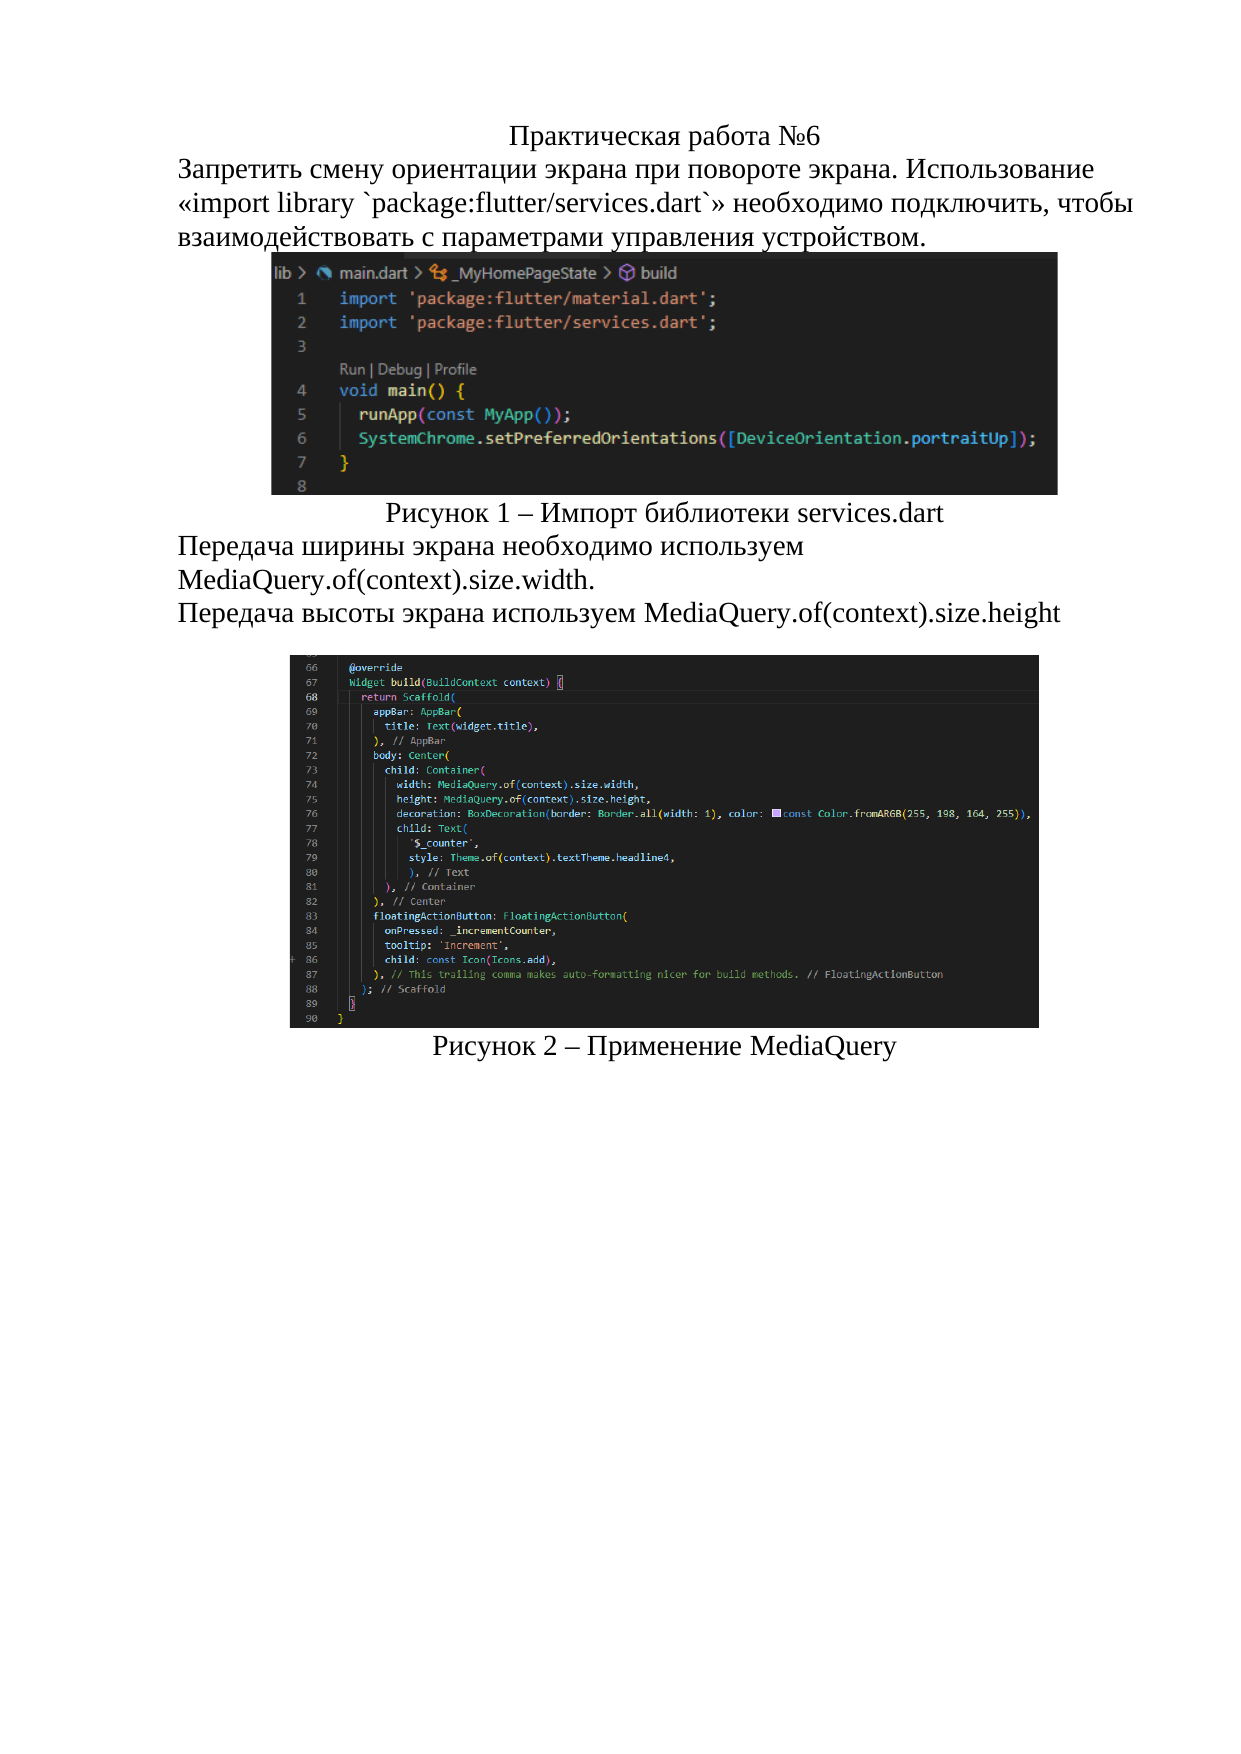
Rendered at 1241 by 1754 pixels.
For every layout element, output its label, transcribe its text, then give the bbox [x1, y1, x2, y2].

text Рисунок 1 – Импорт библиотеки services.dart [177, 495, 1152, 528]
text Практическая работа №6 [177, 118, 1152, 152]
picture [271, 252, 1058, 495]
text Передача высоты экрана используем MediaQuery.of(context).size.height [177, 596, 1152, 629]
text Рисунок 2 – Применение MediaQuery [177, 1028, 1152, 1061]
text Передача ширины экрана необходимо используем MediaQuery.of(context).size.width. [177, 528, 1152, 596]
picture [289, 655, 1039, 1028]
text Запретить смену ориентации экрана при повороте экрана. Использование «import library `package:flutter/services.dart`» необходимо подключить, чтобы взаимодействовать с параметрами управления устройством. [177, 152, 1152, 252]
